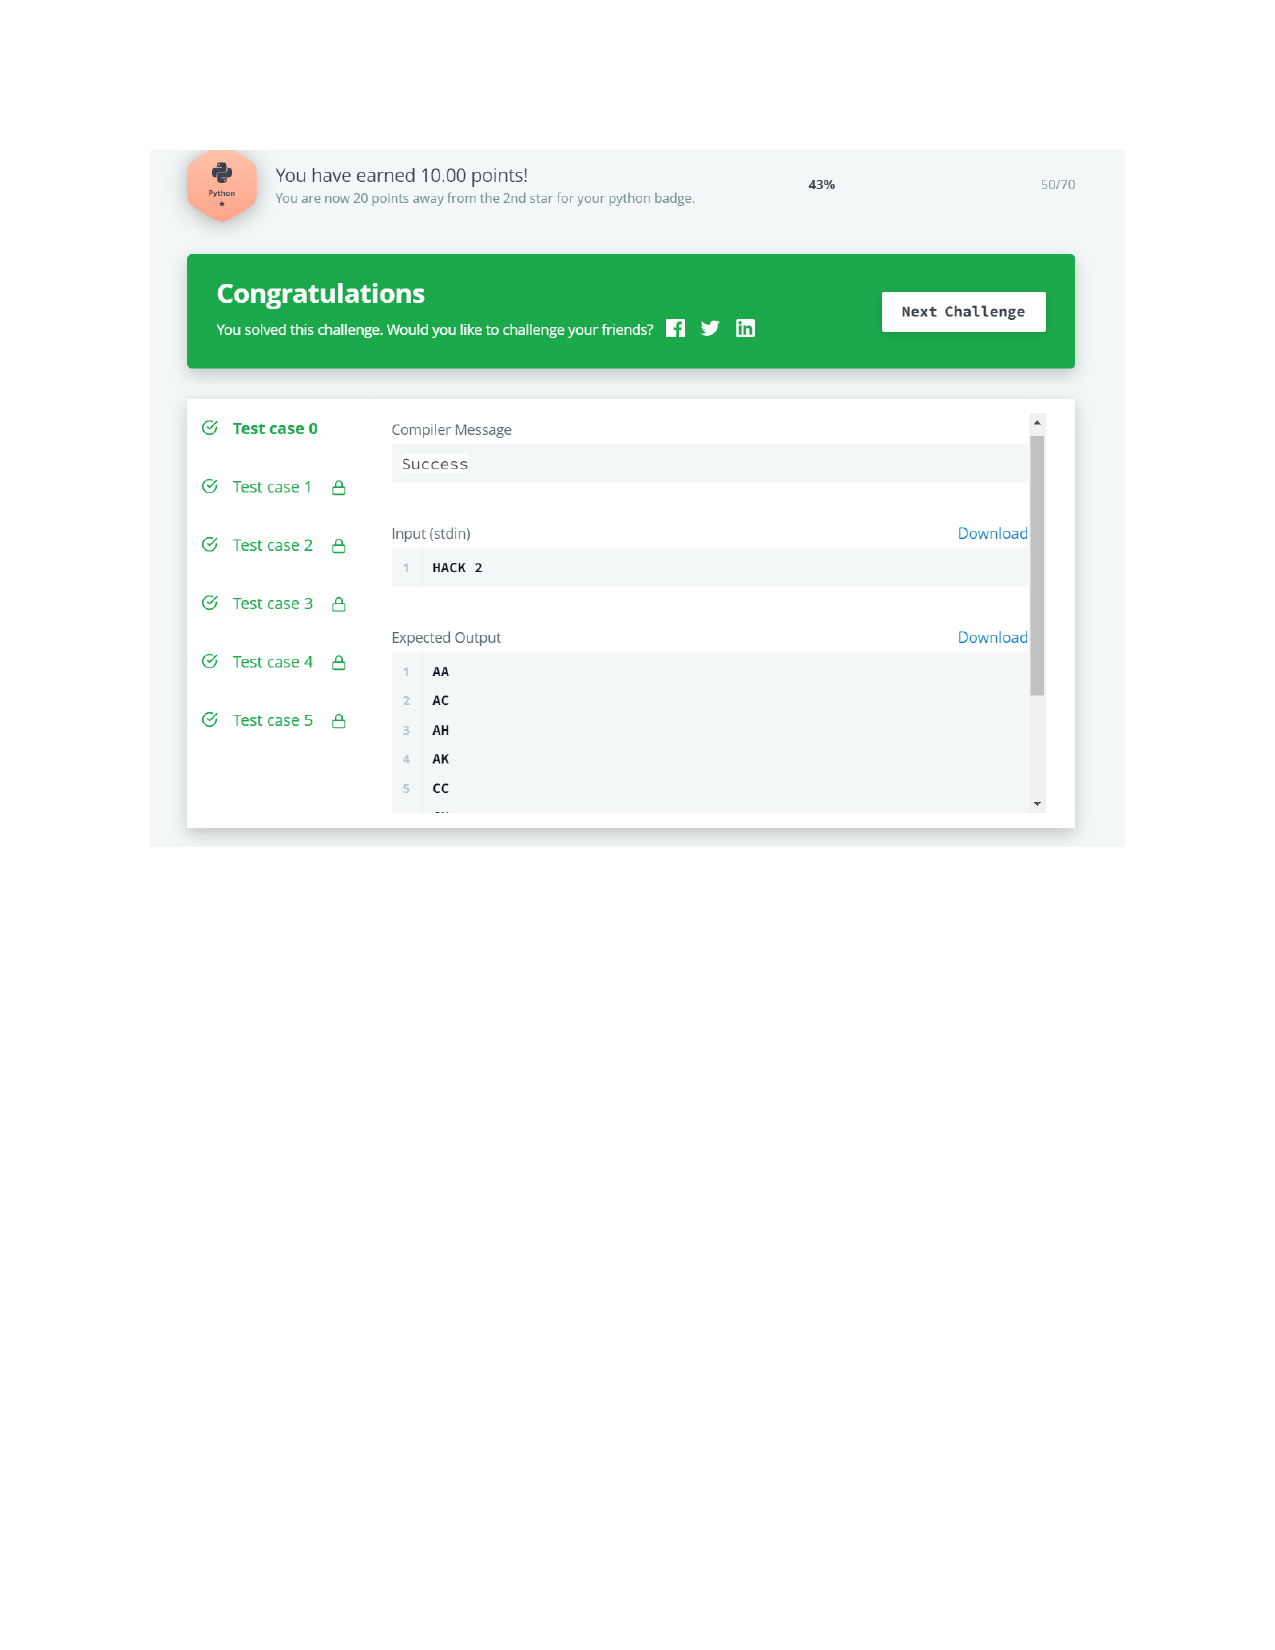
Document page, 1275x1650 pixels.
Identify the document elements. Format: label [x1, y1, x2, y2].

picture [150, 150, 1125, 847]
